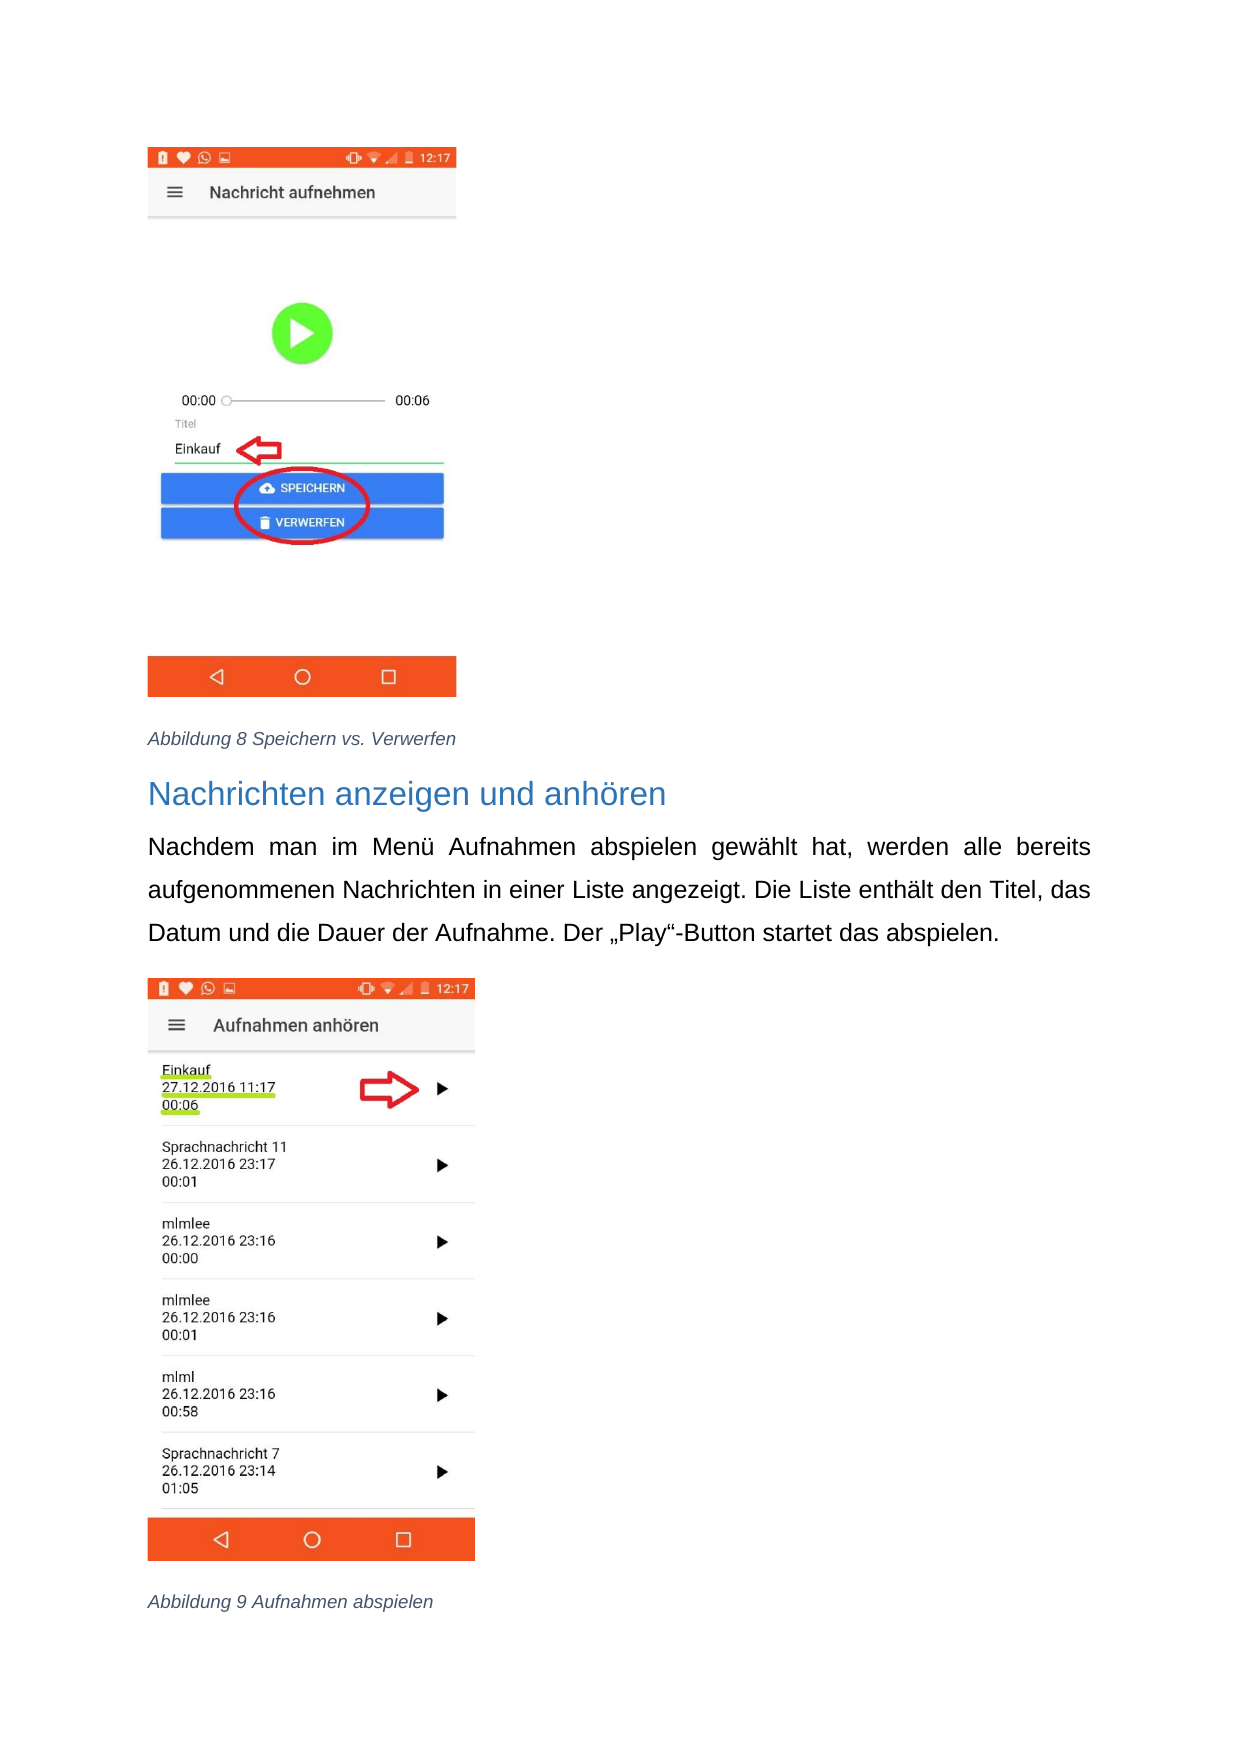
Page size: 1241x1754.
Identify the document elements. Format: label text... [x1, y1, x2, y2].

text Nachdem man im Menü Aufnahmen abspielen gewählt hat, werden alle bereits aufgenommenen Nachrichten in einer Liste angezeigt. Die Liste enthält den Titel, das Datum und die Dauer der Aufnahme. Der „Play“-Button startet das abspielen. [148, 832, 1093, 947]
picture [147, 147, 457, 697]
picture [147, 978, 475, 1561]
subtitle Nachrichten anzeigen und anhören [148, 774, 1093, 813]
